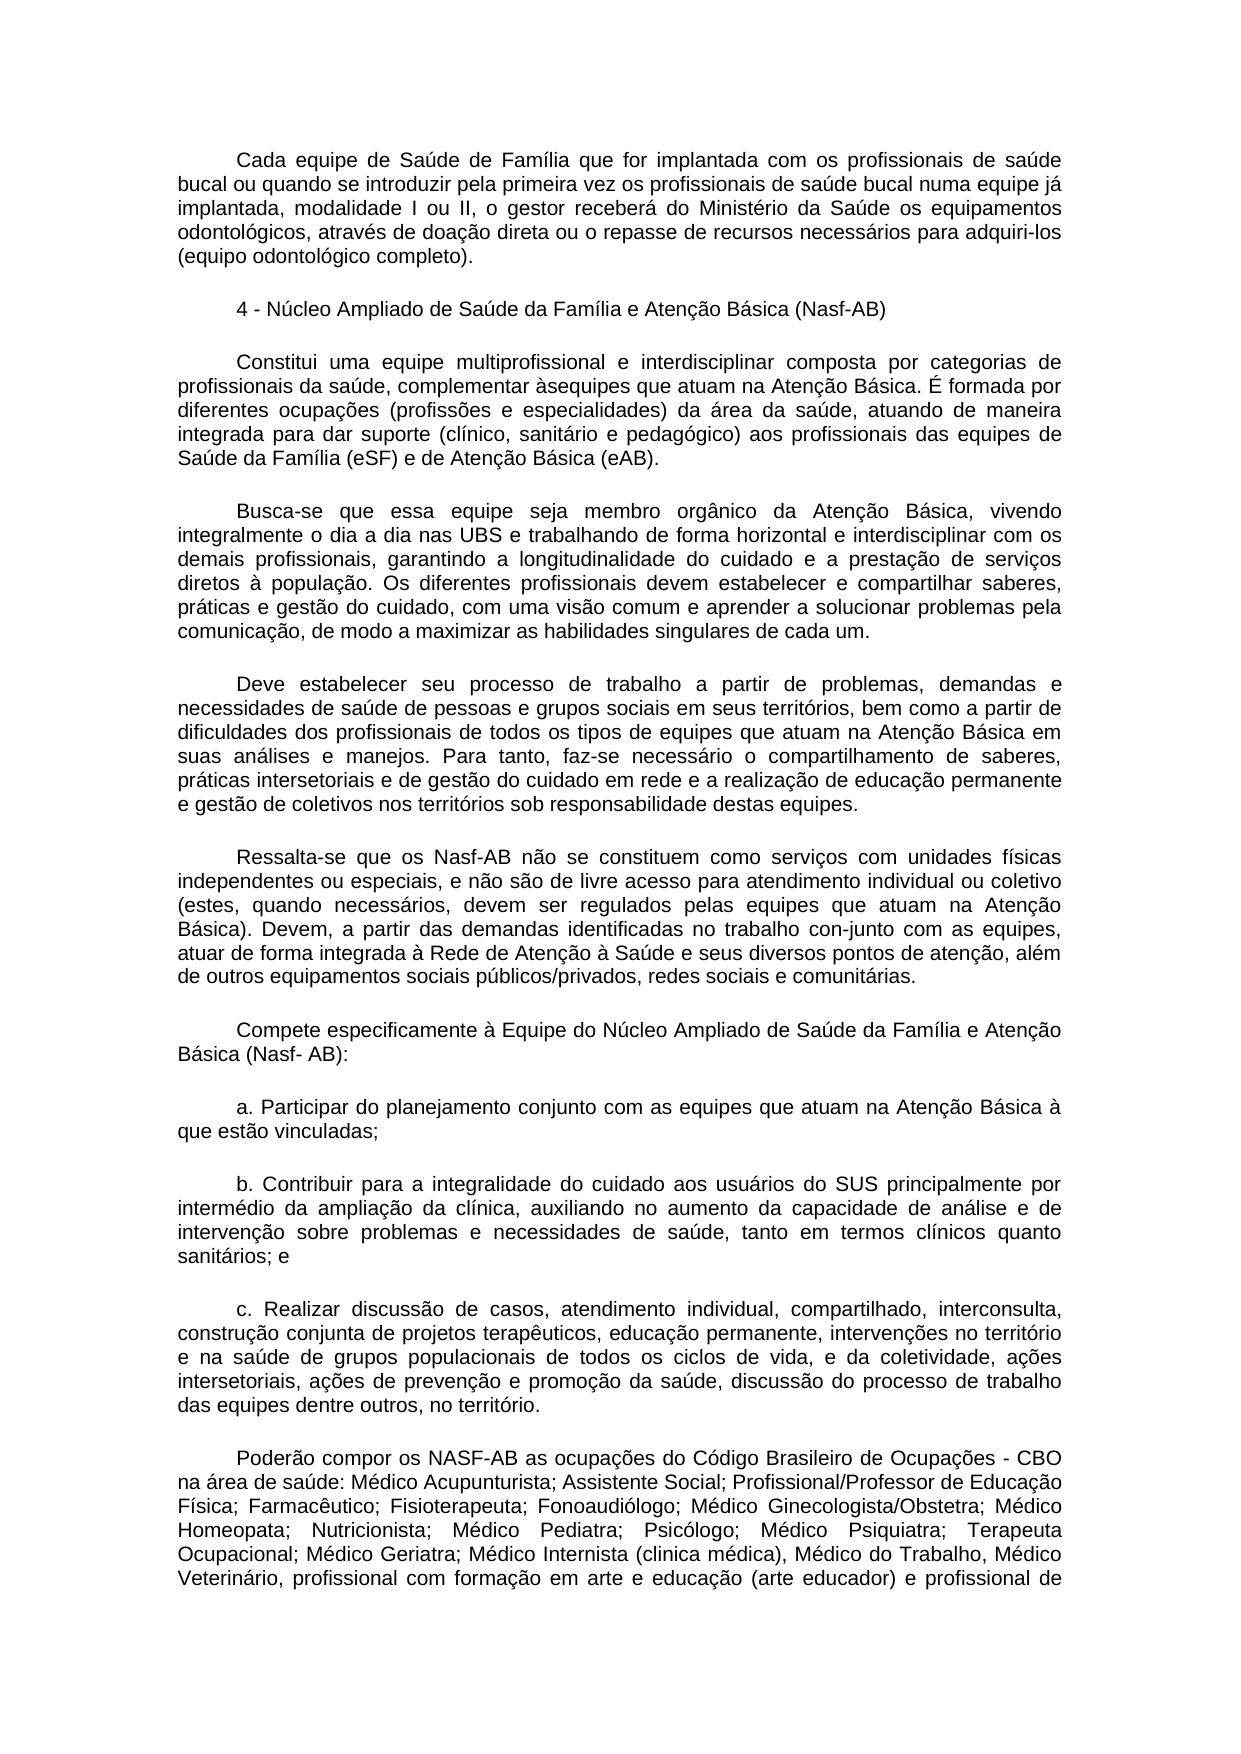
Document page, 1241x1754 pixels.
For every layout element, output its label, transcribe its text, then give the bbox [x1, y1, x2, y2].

text 4 - Núcleo Ampliado de Saúde da Família e Atenção Básica (Nasf-AB) [177, 297, 1063, 321]
text Compete especificamente à Equipe do Núcleo Ampliado de Saúde da Família e Atenção Básica (Nasf- AB): [177, 1017, 1063, 1065]
text Deve estabelecer seu processo de trabalho a partir de problemas, demandas e necessidades de saúde de pessoas e grupos sociais em seus territórios, bem como a partir de dificuldades dos profissionais de todos os tipos de equipes que atuam na Atenção Básica em suas análises e manejos. Para tanto, faz-se necessário o compartilhamento de saberes, práticas intersetoriais e de gestão do cuidado em rede e a realização de educação permanente e gestão de coletivos nos territórios sob responsabilidade destas equipes. [177, 672, 1063, 815]
text b. Contribuir para a integralidade do cuidado aos usuários do SUS principalmente por intermédio da ampliação da clínica, auxiliando no aumento da capacidade de análise e de intervenção sobre problemas e necessidades de saúde, tanto em termos clínicos quanto sanitários; e [177, 1172, 1063, 1267]
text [177, 1446, 1063, 1589]
text Busca-se que essa equipe seja membro orgânico da Atenção Básica, vivendo integralmente o dia a dia nas UBS e trabalhando de forma horizontal e interdisciplinar com os demais profissionais, garantindo a longitudinalidade do cuidado e a prestação de serviços diretos à população. Os diferentes profissionais devem estabelecer e compartilhar saberes, práticas e gestão do cuidado, com uma visão comum e aprender a solucionar problemas pela comunicação, de modo a maximizar as habilidades singulares de cada um. [177, 499, 1063, 642]
text Constitui uma equipe multiprofissional e interdisciplinar composta por categorias de profissionais da saúde, complementar àsequipes que atuam na Atenção Básica. É formada por diferentes ocupações (profissões e especialidades) da área da saúde, atuando de maneira integrada para dar suporte (clínico, sanitário e pedagógico) aos profissionais das equipes de Saúde da Família (eSF) e de Atenção Básica (eAB). [177, 350, 1063, 469]
text Ressalta-se que os Nasf-AB não se constituem como serviços com unidades físicas independentes ou especiais, e não são de livre acesso para atendimento individual ou coletivo (estes, quando necessários, devem ser regulados pelas equipes que atuam na Atenção Básica). Devem, a partir das demandas identificadas no trabalho con-junto com as equipes, atuar de forma integrada à Rede de Atenção à Saúde e seus diversos pontos de atenção, além de outros equipamentos sociais públicos/privados, redes sociais e comunitárias. [177, 844, 1063, 988]
text c. Realizar discussão de casos, atendimento individual, compartilhado, interconsulta, construção conjunta de projetos terapêuticos, educação permanente, intervenções no território e na saúde de grupos populacionais de todos os ciclos de vida, e da coletividade, ações intersetoriais, ações de prevenção e promoção da saúde, discussão do processo de trabalho das equipes dentre outros, no território. [177, 1297, 1063, 1416]
text a. Participar do planejamento conjunto com as equipes que atuam na Atenção Básica à que estão vinculadas; [177, 1094, 1063, 1142]
text Cada equipe de Saúde de Família que for implantada com os profissionais de saúde bucal ou quando se introduzir pela primeira vez os profissionais de saúde bucal numa equipe já implantada, modalidade I ou II, o gestor receberá do Ministério da Saúde os equipamentos odontológicos, através de doação direta ou o repasse de recursos necessários para adquiri-los (equipo odontológico completo). [177, 148, 1063, 267]
